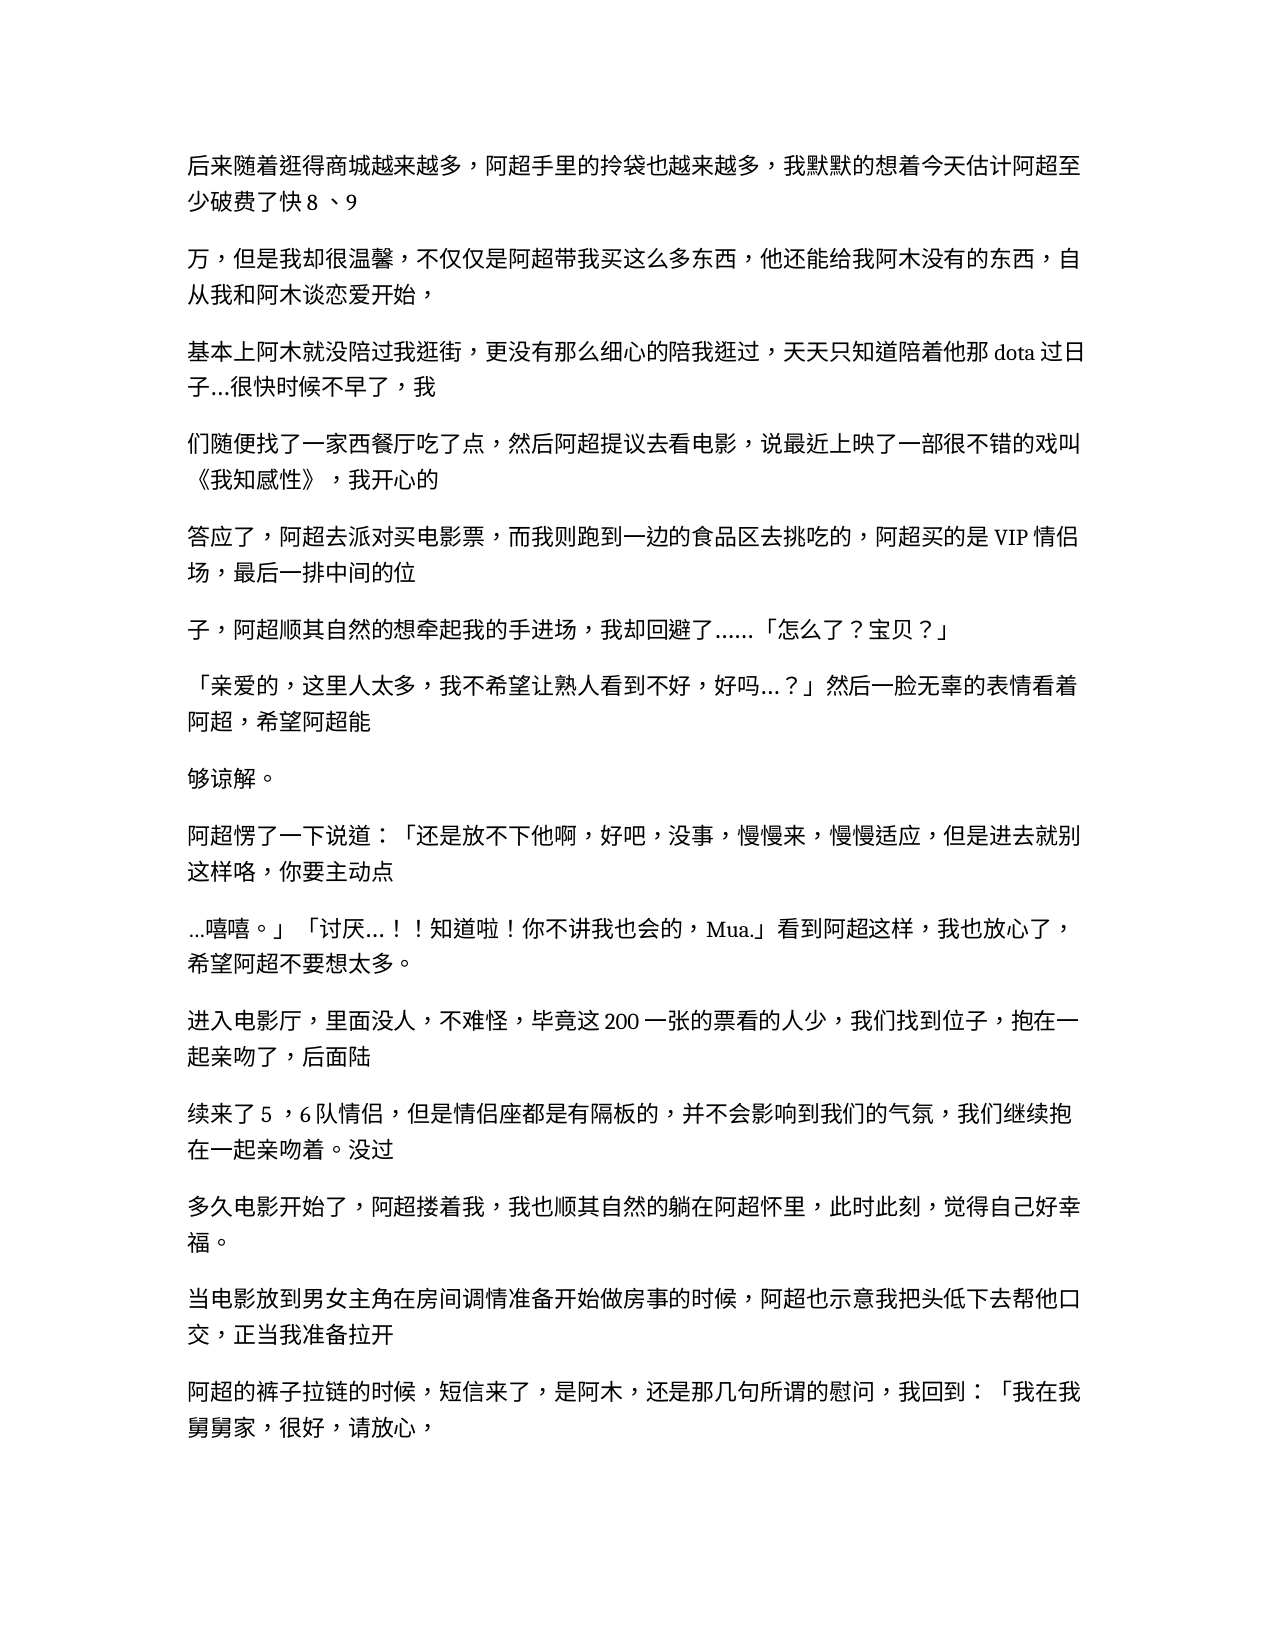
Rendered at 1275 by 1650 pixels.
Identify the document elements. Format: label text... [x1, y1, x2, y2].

text 基本上阿木就没陪过我逛街，更没有那么细心的陪我逛过，天天只知道陪着他那dota过日子…很快时候不早了，我 [187, 335, 1087, 403]
text 「亲爱的，这里人太多，我不希望让熟人看到不好，好吗…？」然后一脸无辜的表情看着阿超，希望阿超能 [187, 670, 1087, 737]
text 续来了5 ，6 队情侣，但是情侣座都是有隔板的，并不会影响到我们的气氛，我们继续抱在一起亲吻着。没过 [187, 1098, 1087, 1165]
text 阿超愣了一下说道：「还是放不下他啊，好吧，没事，慢慢来，慢慢适应，但是进去就别这样咯，你要主动点 [187, 820, 1087, 887]
text 进入电影厅，里面没人，不难怪，毕竟这200 一张的票看的人少，我们找到位子，抱在一起亲吻了，后面陆 [187, 1005, 1087, 1072]
text 当电影放到男女主角在房间调情准备开始做房事的时候，阿超也示意我把头低下去帮他口交，正当我准备拉开 [187, 1283, 1087, 1351]
text 多久电影开始了，阿超搂着我，我也顺其自然的躺在阿超怀里，此时此刻，觉得自己好幸福。 [187, 1191, 1087, 1258]
text 答应了，阿超去派对买电影票，而我则跑到一边的食品区去挑吃的，阿超买的是VIP 情侣场，最后一排中间的位 [187, 521, 1087, 588]
text …嘻嘻。」「讨厌…！！知道啦！你不讲我也会的，Mua.」看到阿超这样，我也放心了，希望阿超不要想太多。 [187, 912, 1087, 980]
text 万，但是我却很温馨，不仅仅是阿超带我买这么多东西，他还能给我阿木没有的东西，自从我和阿木谈恋爱开始， [187, 243, 1087, 310]
text 们随便找了一家西餐厅吃了点，然后阿超提议去看电影，说最近上映了一部很不错的戏叫《我知感性》，我开心的 [187, 428, 1087, 495]
text 阿超的裤子拉链的时候，短信来了，是阿木，还是那几句所谓的慰问，我回到：「我在我舅舅家，很好，请放心， [187, 1376, 1087, 1443]
text 后来随着逛得商城越来越多，阿超手里的拎袋也越来越多，我默默的想着今天估计阿超至少破费了快8 、9 [187, 150, 1087, 217]
text 够谅解。 [187, 763, 1087, 794]
text 子，阿超顺其自然的想牵起我的手进场，我却回避了……「怎么了？宝贝？」 [187, 613, 1087, 645]
